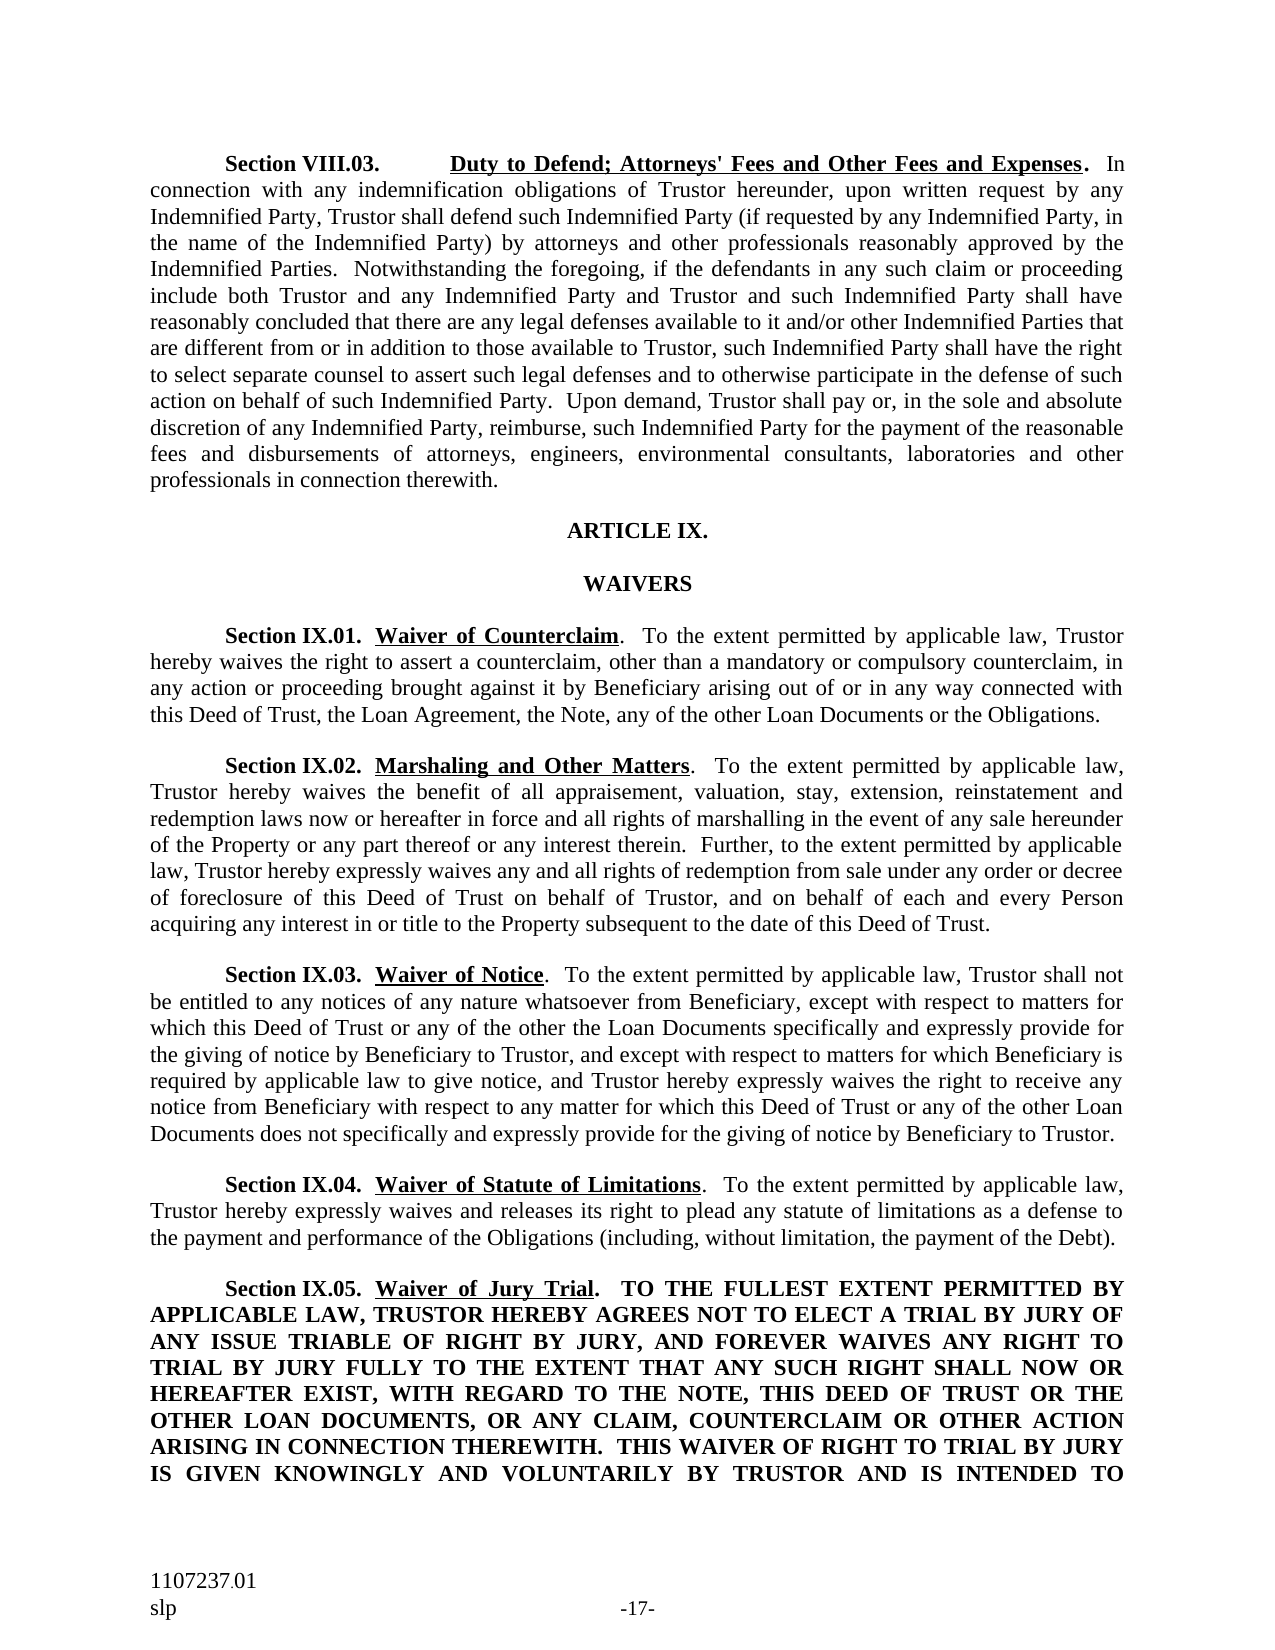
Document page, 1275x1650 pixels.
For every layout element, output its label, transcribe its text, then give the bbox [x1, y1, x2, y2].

subtitle Waiver of Notice. To the extent permitted by applicable law, Trustor shall not be entitled to any notices of any nature whatsoever from Beneficiary, except with respect to matters for which this Deed of Trust or any of the other the Loan Documents specifically and expressly provide for the giving of notice by Beneficiary to Trustor, and except with respect to matters for which Beneficiary is required by applicable law to give notice, and Trustor hereby expressly waives the right to receive any notice from Beneficiary with respect to any matter for which this Deed of Trust or any of the other Loan Documents does not specifically and expressly provide for the giving of notice by Beneficiary to Trustor. [150, 962, 1125, 1146]
subtitle Waiver of Statute of Limitations. To the extent permitted by applicable law, Trustor hereby expressly waives and releases its right to plead any statute of limitations as a defense to the payment and performance of the Obligations (including, without limitation, the payment of the Debt). [150, 1171, 1125, 1250]
subtitle Waiver of Counterclaim. To the extent permitted by applicable law, Trustor hereby waives the right to assert a counterclaim, other than a mandatory or compulsory counterclaim, in any action or proceeding brought against it by Beneficiary arising out of or in any way connected with this Deed of Trust, the Loan Agreement, the Note, any of the other Loan Documents or the Obligations. [150, 622, 1125, 727]
subtitle Marshaling and Other Matters. To the extent permitted by applicable law, Trustor hereby waives the benefit of all appraisement, valuation, stay, extension, reinstatement and redemption laws now or hereafter in force and all rights of marshalling in the event of any sale hereunder of the Property or any part thereof or any interest therein. Further, to the extent permitted by applicable law, Trustor hereby expressly waives any and all rights of redemption from sale under any order or decree of foreclosure of this Deed of Trust on behalf of Trustor, and on behalf of each and every Person acquiring any interest in or title to the Property subsequent to the date of this Deed of Trust. [150, 752, 1125, 937]
subtitle WAIVERS [150, 518, 1125, 597]
